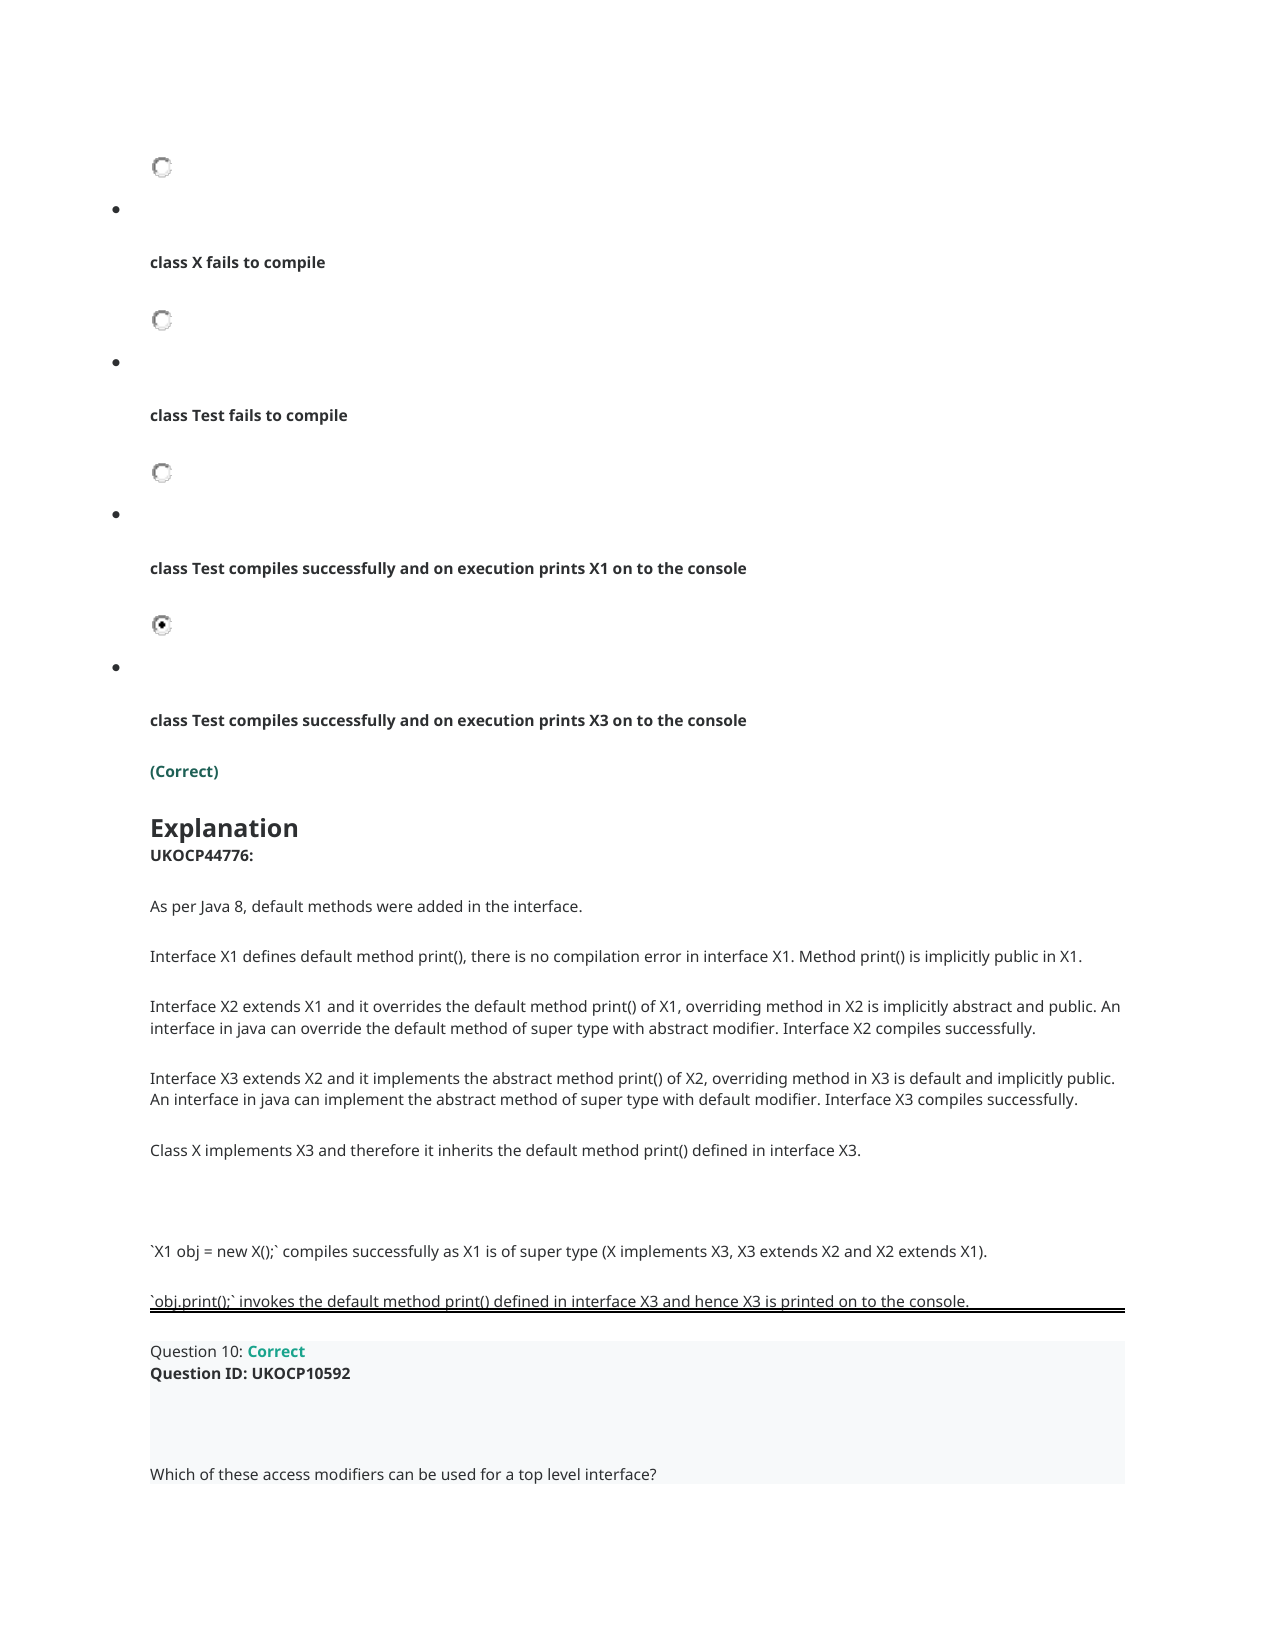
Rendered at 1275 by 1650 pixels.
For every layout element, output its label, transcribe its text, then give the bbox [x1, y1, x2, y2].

text class Test fails to compile [150, 405, 1125, 426]
text Explanation [150, 811, 1125, 845]
text Class X implements X3 and therefore it inherits the default method print() defined in interface X3. [150, 1139, 1125, 1161]
text class Test compiles successfully and on execution prints X1 on to the console [150, 557, 1125, 579]
text UKOCP44776: [150, 845, 1125, 866]
text Question ID: UKOCP10592 [150, 1362, 1125, 1384]
text (Correct) [150, 760, 1125, 782]
text Question 10: Correct [150, 1341, 1125, 1362]
text `X1 obj = new X();` compiles successfully as X1 is of super type (X implements X3, X3 extends X2 and X2 extends X1). [150, 1240, 1125, 1262]
text As per Java 8, default methods were added in the interface. [150, 895, 1125, 917]
text Interface X3 extends X2 and it implements the abstract method print() of X2, overriding method in X3 is default and implicitly public. An interface in java can implement the abstract method of super type with default modifier. Interface X3 compiles successfully. [150, 1068, 1125, 1110]
text Which of these access modifiers can be used for a top level interface? [150, 1463, 1125, 1484]
text `obj.print();` invokes the default method print() defined in interface X3 and hence X3 is printed on to the console. [150, 1291, 1125, 1308]
text class X fails to compile [150, 252, 1125, 273]
text Interface X2 extends X1 and it overrides the default method print() of X1, overriding method in X2 is implicitly abstract and public. An interface in java can override the default method of super type with abstract modifier. Interface X2 compiles successfully. [150, 996, 1125, 1039]
text Interface X1 defines default method print(), there is no compilation error in interface X1. Method print() is implicitly public in X1. [150, 946, 1125, 967]
text class Test compiles successfully and on execution prints X3 on to the console [150, 710, 1125, 731]
